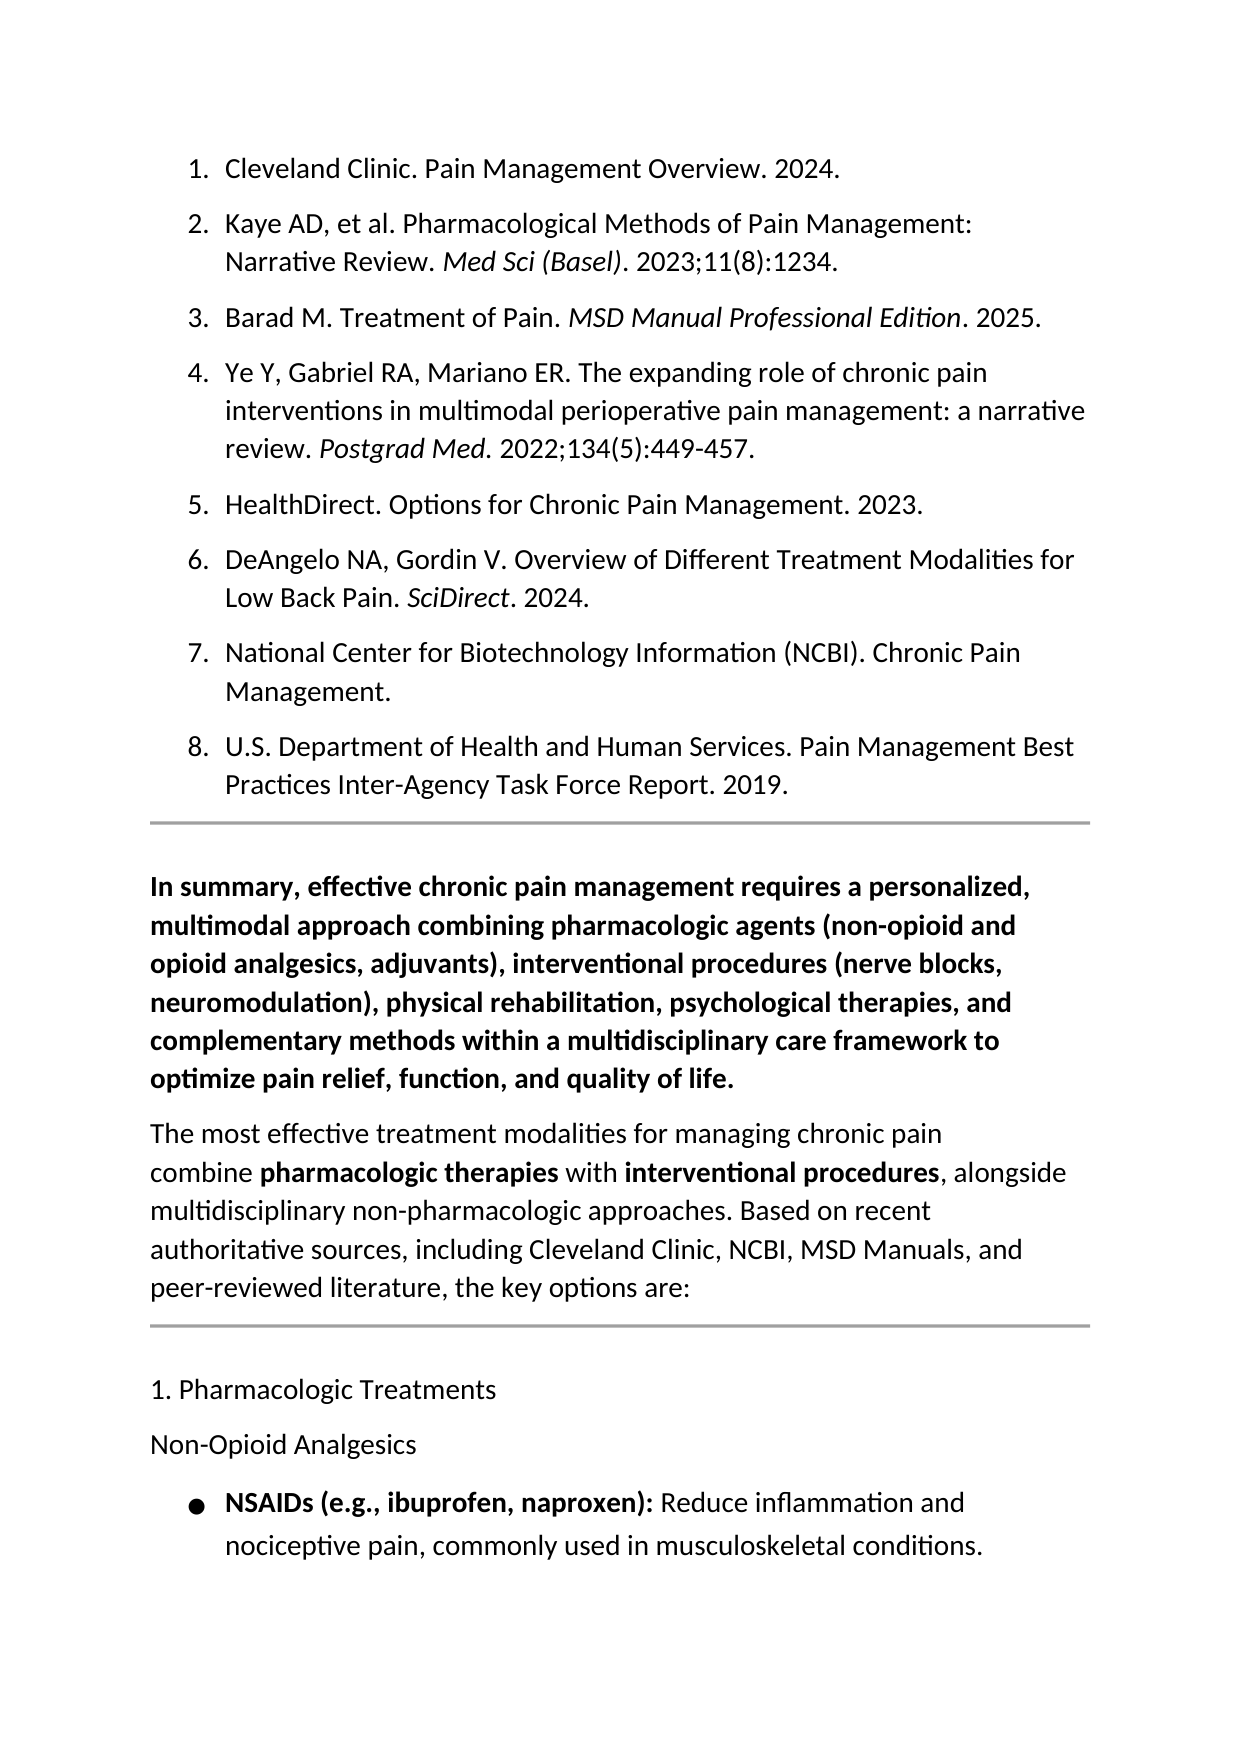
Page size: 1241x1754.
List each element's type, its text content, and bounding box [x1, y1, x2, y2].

list Cleveland Clinic. Pain Management Overview. 2024. [187, 150, 1090, 186]
list Kaye AD, et al. Pharmacological Methods of Pain Management: Narrative Review. Med Sci (Basel). 2023;11(8):1234. [187, 205, 1090, 279]
list DeAngelo NA, Gordin V. Overview of Different Treatment Modalities for Low Back Pain. SciDirect. 2024. [187, 541, 1090, 615]
list U.S. Department of Health and Human Services. Pain Management Best Practices Inter-Agency Task Force Report. 2019. [187, 728, 1090, 802]
text Non-Opioid Analgesics [150, 1426, 1090, 1462]
list National Center for Biotechnology Information (NCBI). Chronic Pain Management. [187, 634, 1090, 708]
text In summary, effective chronic pain management requires a personalized, multimodal approach combining pharmacologic agents (non-opioid and opioid analgesics, adjuvants), interventional procedures (nerve blocks, neuromodulation), physical rehabilitation, psychological therapies, and complementary methods within a multidisciplinary care framework to optimize pain relief, function, and quality of life. [150, 868, 1090, 1096]
list Ye Y, Gabriel RA, Mariano ER. The expanding role of chronic pain interventions in multimodal perioperative pain management: a narrative review. Postgrad Med. 2022;134(5):449-457. [187, 354, 1090, 466]
list HealthDirect. Options for Chronic Pain Management. 2023. [187, 486, 1090, 521]
list Barad M. Treatment of Pain. MSD Manual Professional Edition. 2025. [187, 299, 1090, 334]
text 1. Pharmacologic Treatments [150, 1371, 1090, 1407]
text The most effective treatment modalities for managing chronic pain combine pharmacologic therapies with interventional procedures, alongside multidisciplinary non-pharmacologic approaches. Based on recent authoritative sources, including Cleveland Clinic, NCBI, MSD Manuals, and peer-reviewed literature, the key options are: [150, 1116, 1090, 1305]
list NSAIDs (e.g., ibuprofen, naproxen): Reduce inflammation and nociceptive pain, commonly used in musculoskeletal conditions. [187, 1482, 1090, 1563]
